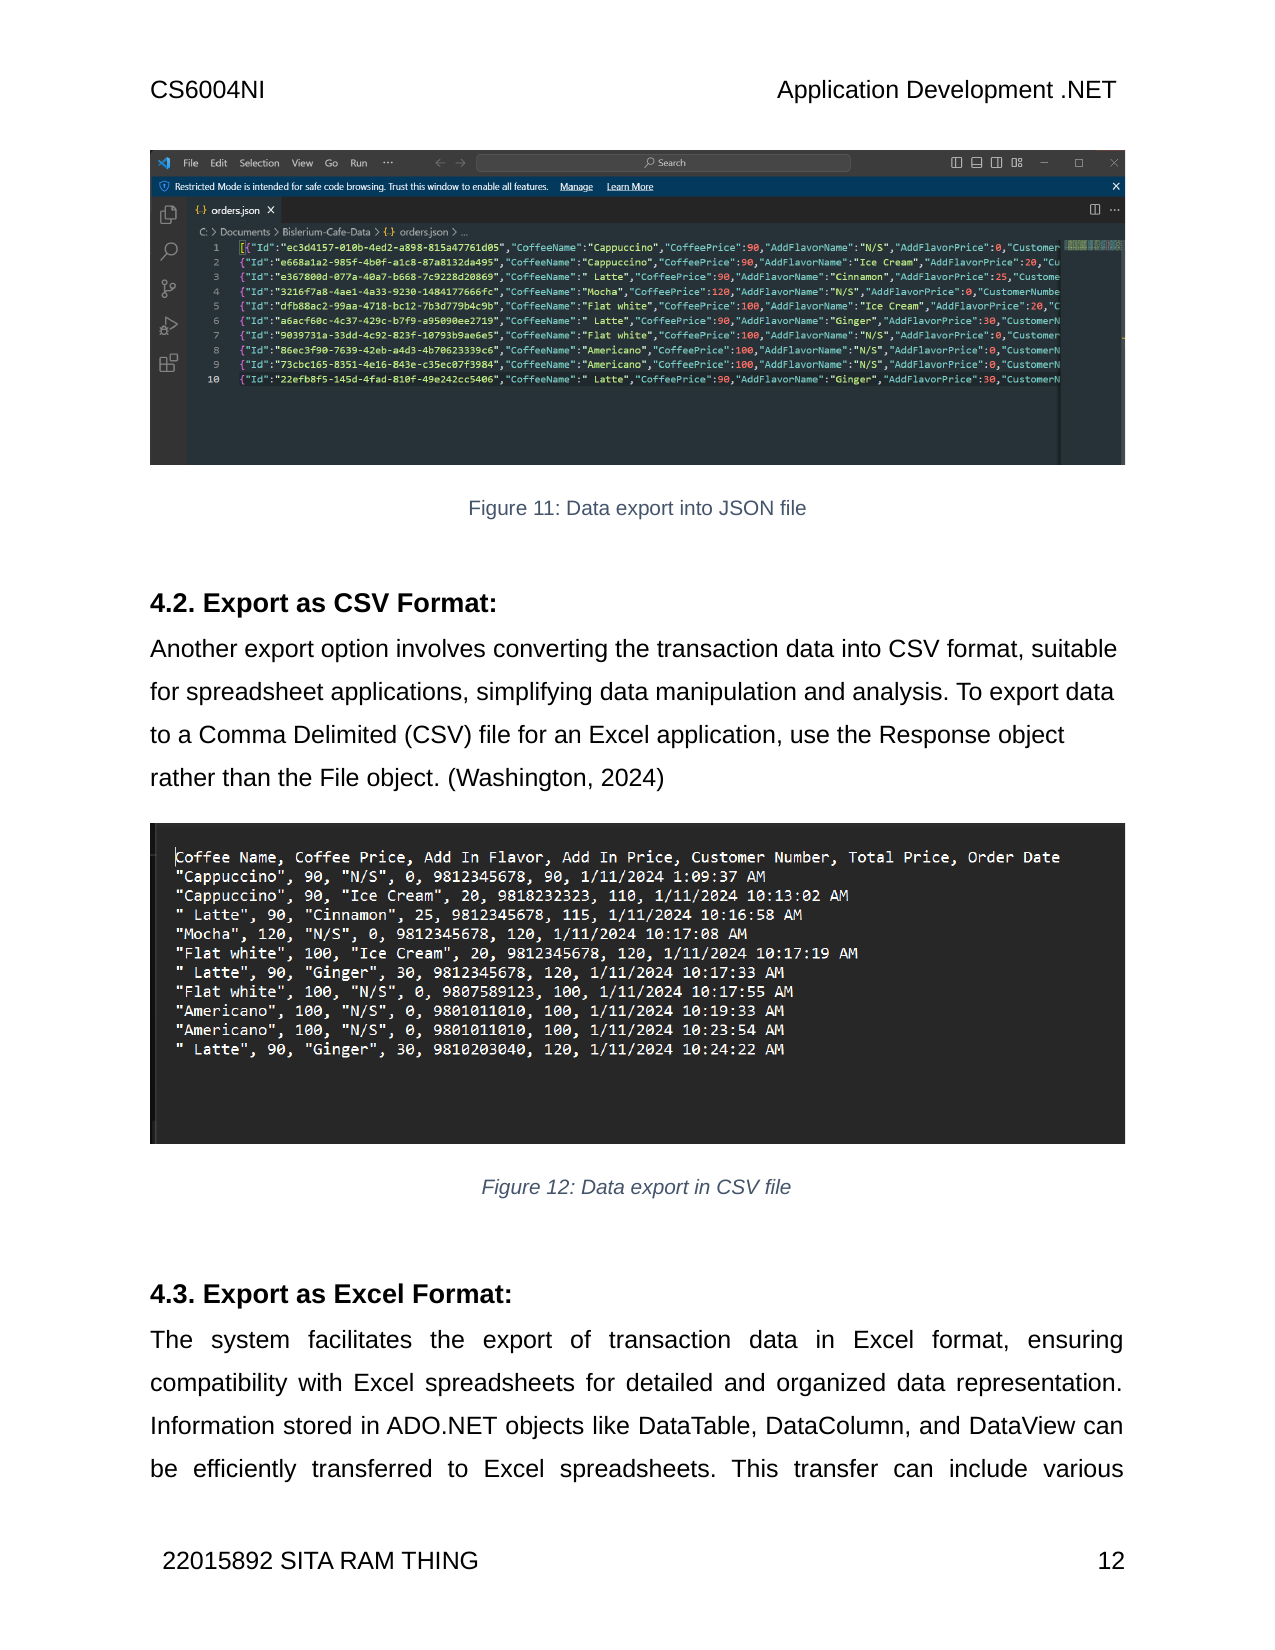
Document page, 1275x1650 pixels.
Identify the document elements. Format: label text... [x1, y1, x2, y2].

picture [150, 823, 1125, 1144]
text Another export option involves converting the transaction data into CSV format, suitable for spreadsheet applications, simplifying data manipulation and analysis. To export data to a Comma Delimited (CSV) file for an Excel application, use the Response object rather than the File object. [150, 634, 1125, 792]
picture [150, 150, 1125, 465]
subtitle 4.2. Export as CSV Format: [150, 587, 1125, 618]
text Figure 12: Data export in CSV file [150, 1175, 1125, 1199]
subtitle 4.3. Export as Excel Format: [150, 1278, 1125, 1309]
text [150, 1325, 1125, 1483]
text Figure 11: Data export into JSON file [150, 495, 1125, 519]
